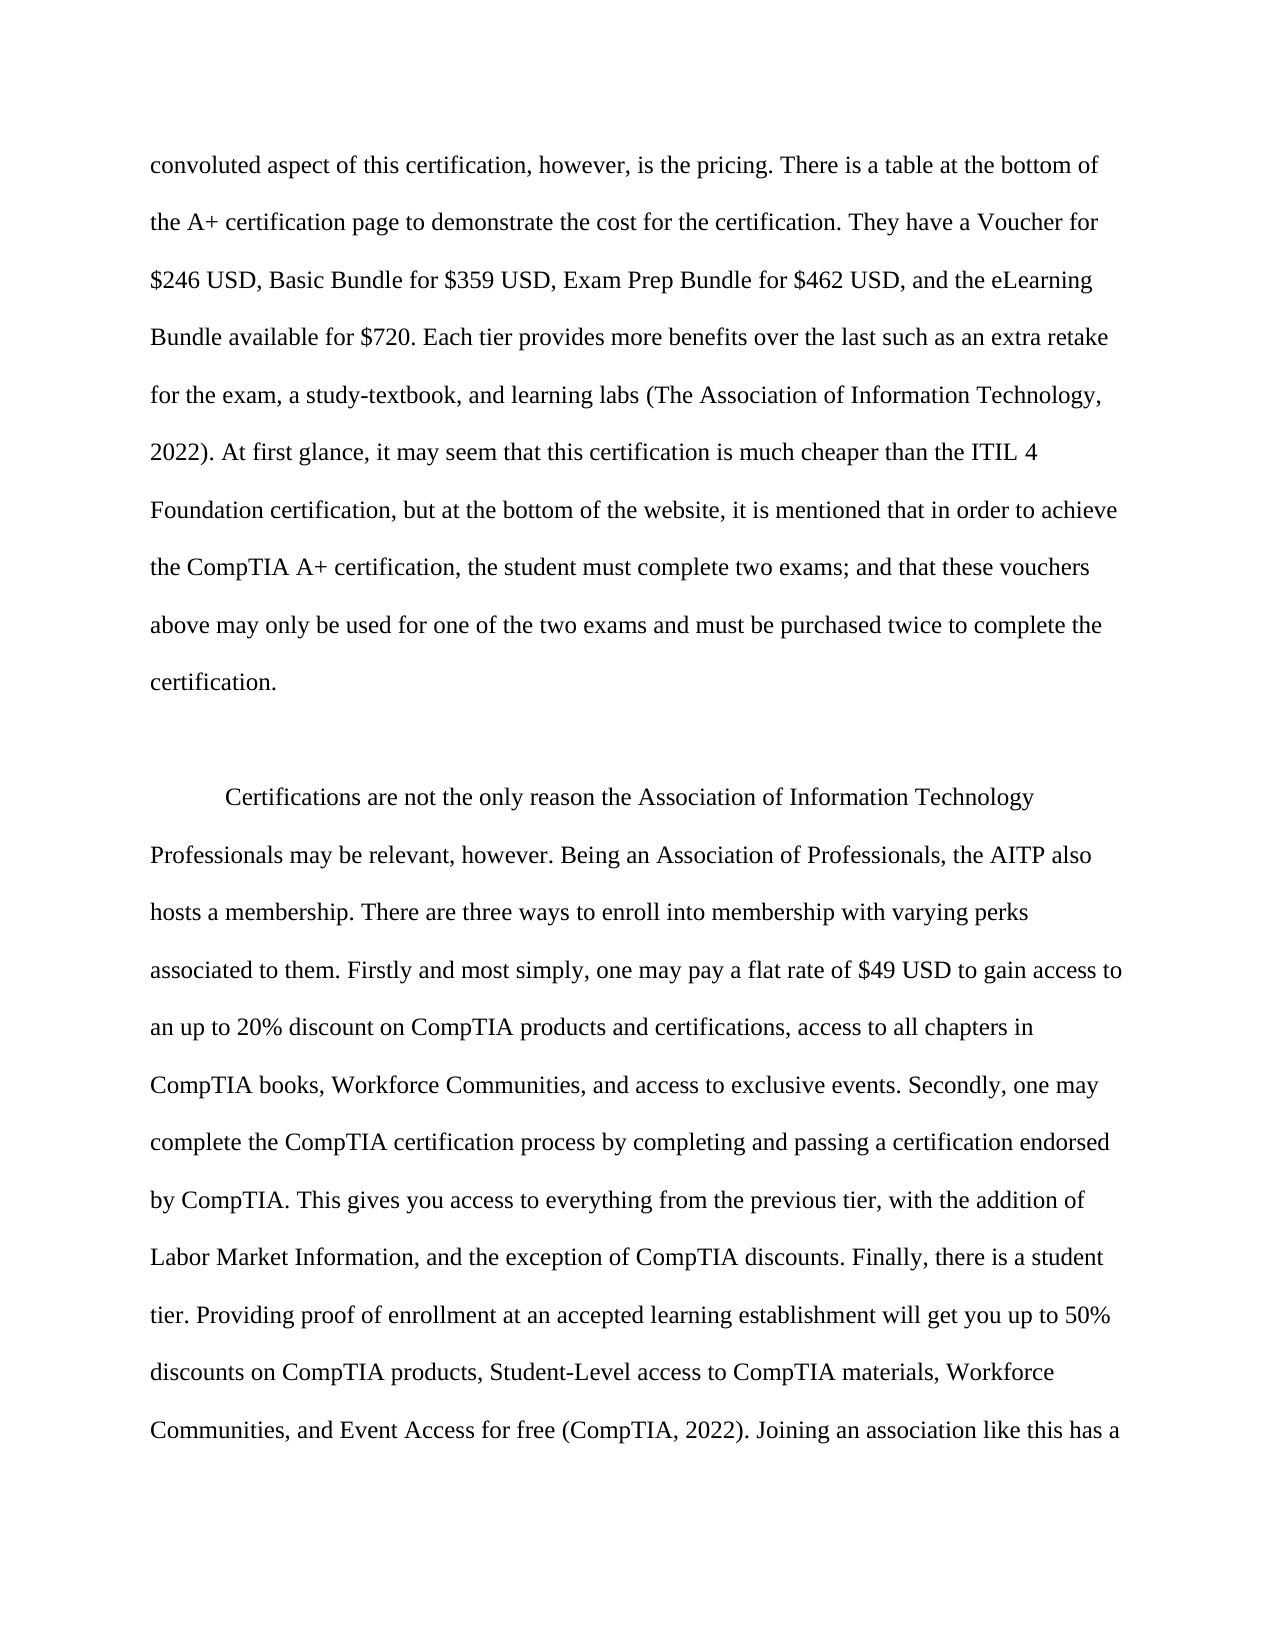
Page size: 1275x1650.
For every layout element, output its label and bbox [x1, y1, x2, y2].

text [150, 150, 1125, 696]
text [150, 782, 1125, 1444]
